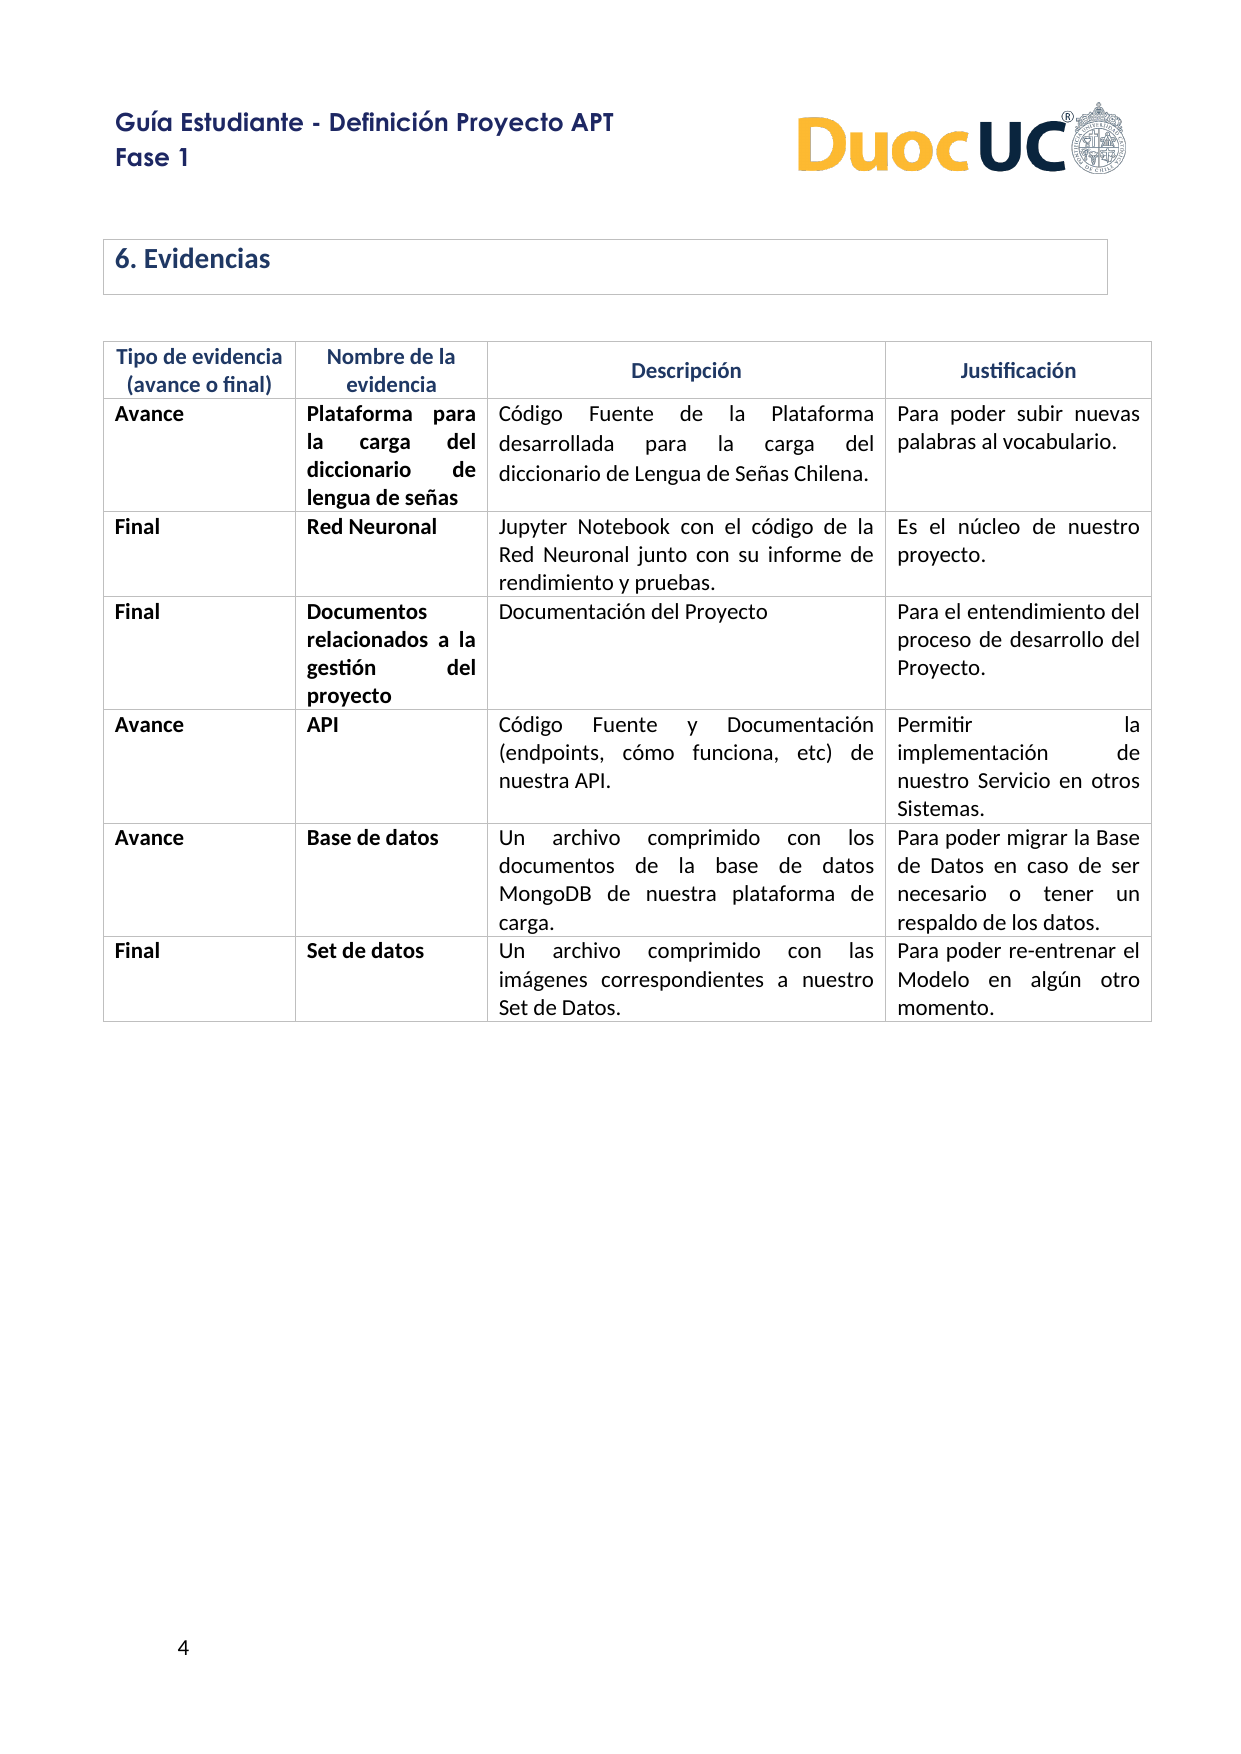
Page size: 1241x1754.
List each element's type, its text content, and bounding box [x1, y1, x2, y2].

table_header Nombre de la evidencia [296, 342, 487, 398]
table_cell Código Fuente de la Plataforma desarrollada para la carga del diccionario de Lengua de Señas Chilena. [488, 399, 885, 511]
table_cell Base de datos [296, 824, 487, 936]
table_cell Para poder re-entrenar el Modelo en algún otro momento. [886, 937, 1151, 1021]
table_cell Final [104, 937, 295, 1021]
table_cell Red Neuronal [296, 512, 487, 596]
table_cell Permitir la implementación de nuestro Servicio en otros Sistemas. [886, 710, 1151, 822]
table_cell Documentación del Proyecto [488, 597, 885, 709]
table_cell Set de datos [296, 937, 487, 1021]
picture [798, 102, 1126, 174]
table_cell Un archivo comprimido con los documentos de la base de datos MongoDB de nuestra plataforma de carga. [488, 824, 885, 936]
table_cell Jupyter Notebook con el código de la Red Neuronal junto con su informe de rendimiento y pruebas. [488, 512, 885, 596]
table_cell Final [104, 597, 295, 709]
table_cell Documentos relacionados a la gestión del proyecto [296, 597, 487, 709]
table_header 6. Evidencias [104, 240, 1107, 294]
table_cell Para poder migrar la Base de Datos en caso de ser necesario o tener un respaldo de los datos. [886, 824, 1151, 936]
table_cell Avance [104, 399, 295, 511]
table_cell Plataforma para la carga del diccionario de lengua de señas [296, 399, 487, 511]
table_header Tipo de evidencia (avance o final) [104, 342, 295, 398]
table_cell Para el entendimiento del proceso de desarrollo del Proyecto. [886, 597, 1151, 709]
table_cell API [296, 710, 487, 822]
table_cell Avance [104, 710, 295, 822]
table_header Descripción [488, 342, 885, 398]
table_cell Para poder subir nuevas palabras al vocabulario. [886, 399, 1151, 511]
table_cell Código Fuente y Documentación (endpoints, cómo funciona, etc) de nuestra API. [488, 710, 885, 822]
table_header Justificación [886, 342, 1151, 398]
table_cell Un archivo comprimido con las imágenes correspondientes a nuestro Set de Datos. [488, 937, 885, 1021]
table_cell Final [104, 512, 295, 596]
table_cell Avance [104, 824, 295, 936]
table_cell Es el núcleo de nuestro proyecto. [886, 512, 1151, 596]
